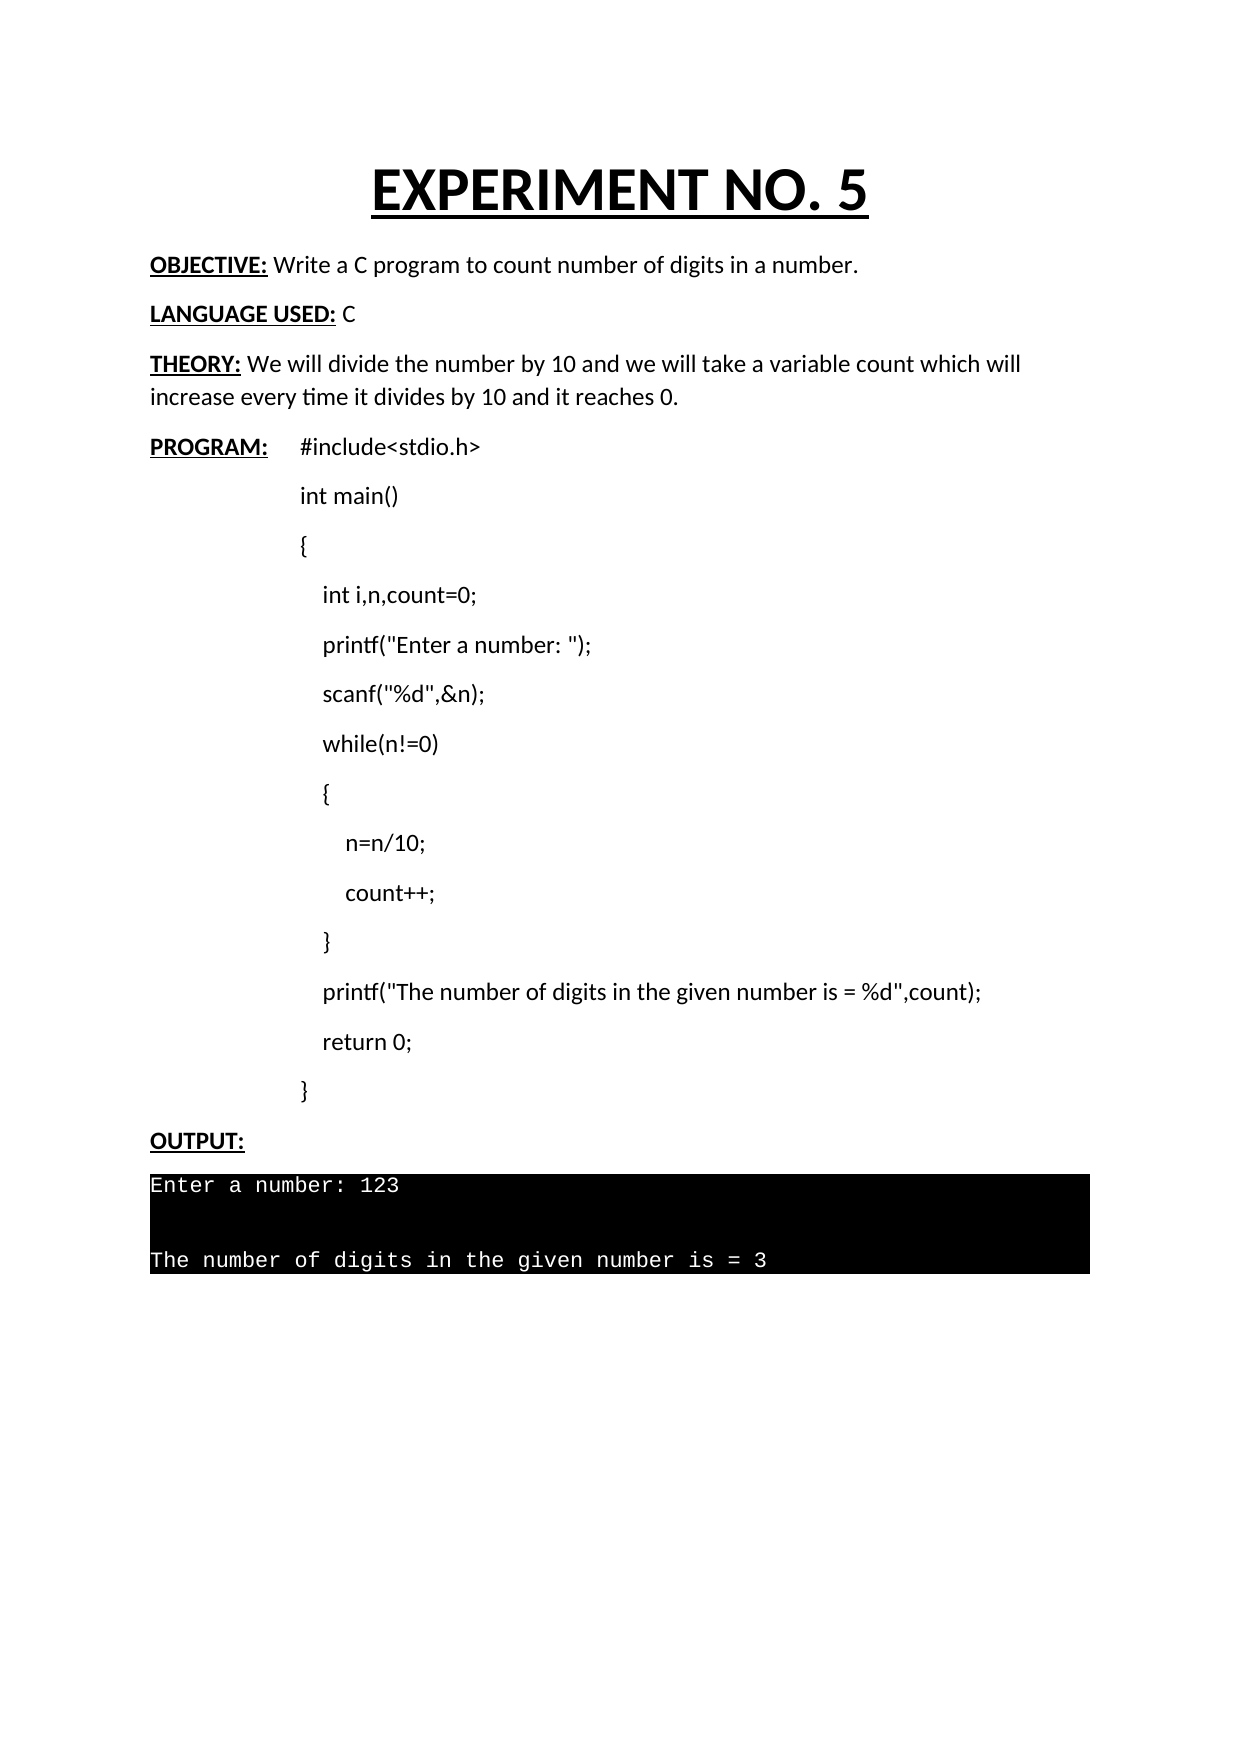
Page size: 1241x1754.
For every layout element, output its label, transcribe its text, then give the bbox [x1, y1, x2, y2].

text } [225, 927, 1090, 957]
text The number of digits in the given number is = 3 [150, 1249, 1090, 1274]
text LANGUAGE USED: C [150, 299, 1090, 329]
text int main() [225, 480, 1090, 511]
text } [225, 1075, 1090, 1106]
text n=n/10; [225, 827, 1090, 858]
text count++; [225, 877, 1090, 907]
text printf("The number of digits in the given number is = %d",count); [225, 976, 1090, 1007]
text while(n!=0) [225, 728, 1090, 759]
text return 0; [225, 1026, 1090, 1056]
text { [225, 530, 1090, 560]
text OUTPUT: [150, 1125, 1090, 1155]
text PROGRAM: #include<stdio.h> [150, 431, 1090, 461]
text scanf("%d",&n); [225, 679, 1090, 709]
text OBJECTIVE: Write a C program to count number of digits in a number. [150, 249, 1090, 279]
text int i,n,count=0; [225, 579, 1090, 610]
text printf("Enter a number: "); [225, 629, 1090, 659]
text Enter a number: 123 [150, 1174, 1090, 1249]
text THEORY: We will divide the number by 10 and we will take a variable count which will increase every time it divides by 10 and it reaches 0. [150, 348, 1090, 412]
text EXPERIMENT NO. 5 [150, 150, 1090, 226]
text { [225, 778, 1090, 808]
